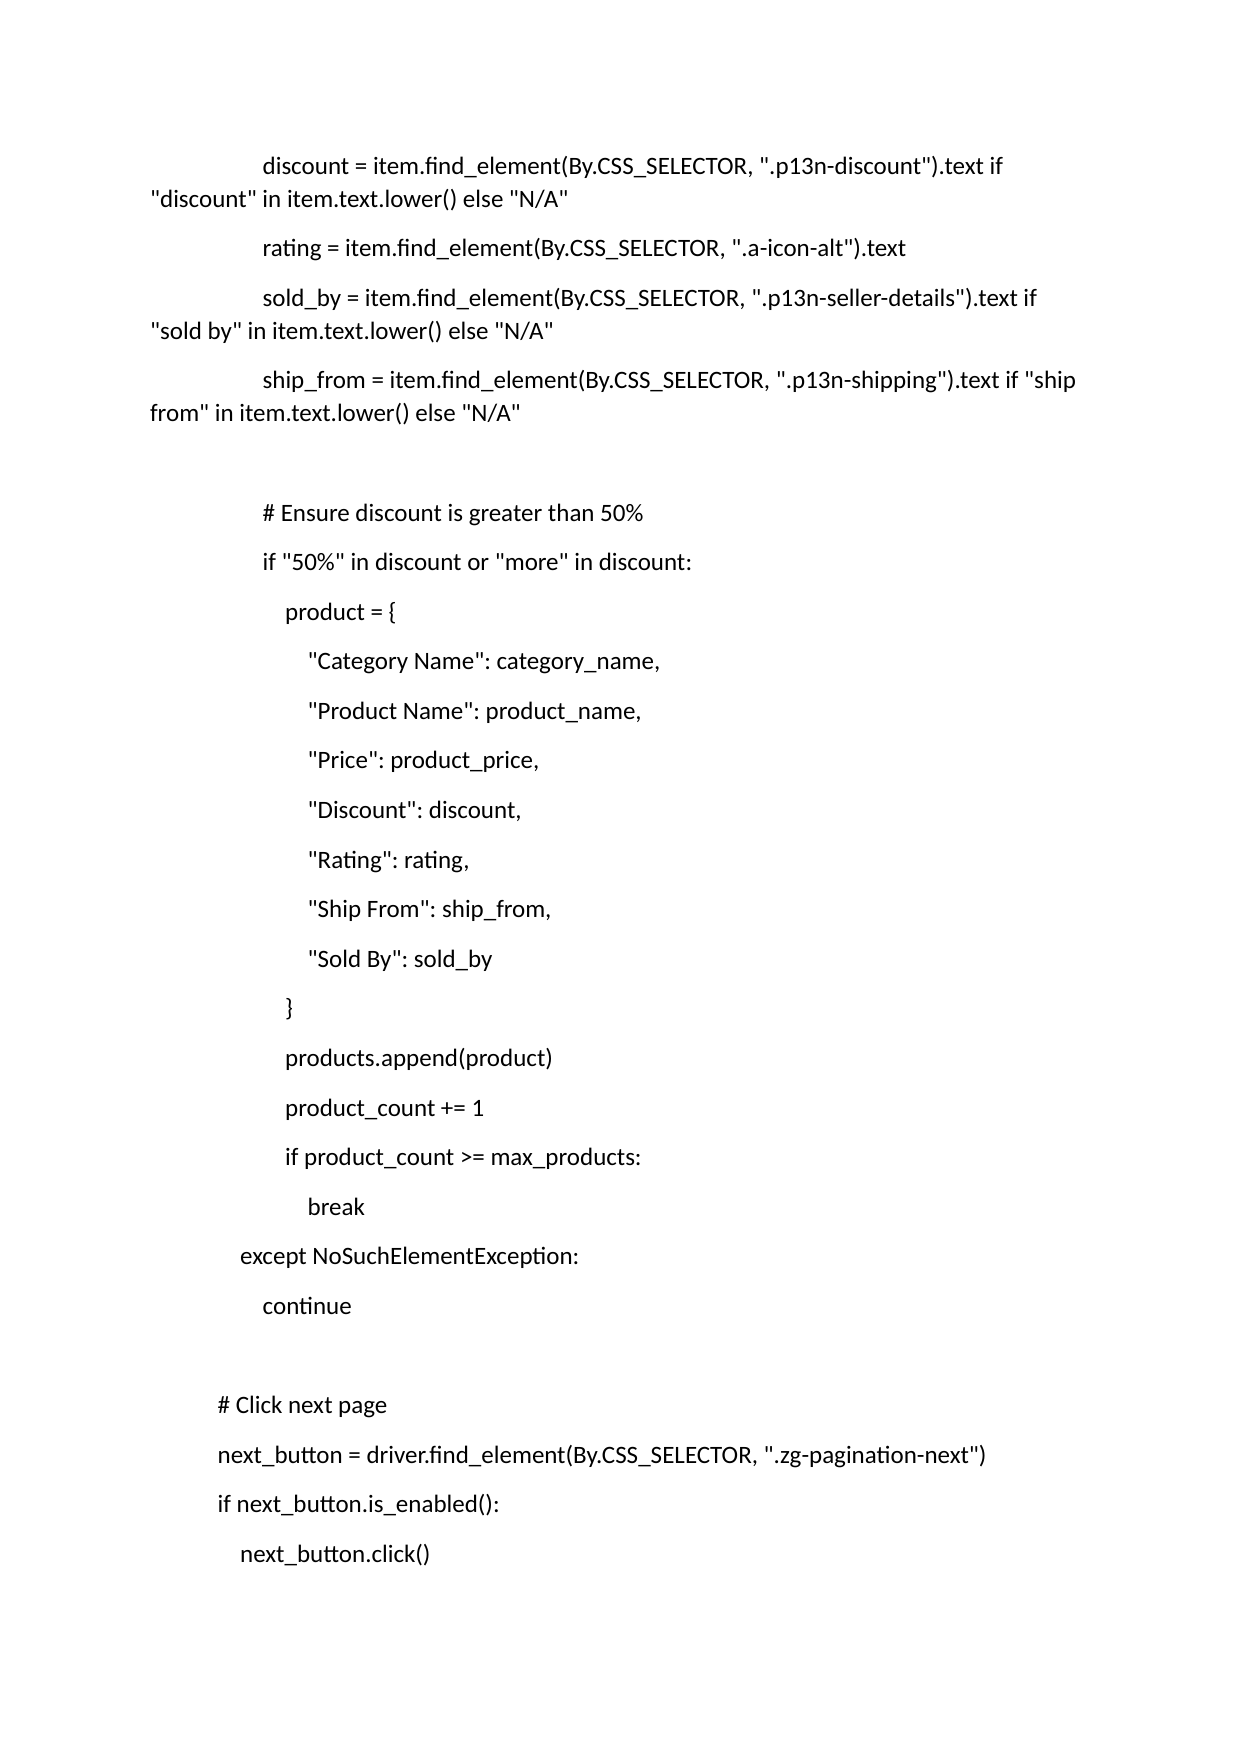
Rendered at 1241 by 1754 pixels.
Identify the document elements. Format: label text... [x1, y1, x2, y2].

text discount = item.find_element(By.CSS_SELECTOR, ".p13n-discount").text if "discount" in item.text.lower() else "N/A" [150, 150, 1090, 213]
text "Ship From": ship_from, [150, 893, 1090, 924]
text next_button.click() [150, 1538, 1090, 1568]
text except NoSuchElementException: [150, 1240, 1090, 1271]
text } [150, 992, 1090, 1023]
text "Product Name": product_name, [150, 695, 1090, 726]
text next_button = driver.find_element(By.CSS_SELECTOR, ".zg-pagination-next") [150, 1439, 1090, 1469]
text if next_button.is_enabled(): [150, 1488, 1090, 1519]
text "Rating": rating, [150, 844, 1090, 874]
text "Sold By": sold_by [150, 943, 1090, 973]
text products.append(product) [150, 1042, 1090, 1073]
text "Price": product_price, [150, 744, 1090, 775]
text if product_count >= max_products: [150, 1141, 1090, 1172]
text "Discount": discount, [150, 794, 1090, 825]
text ship_from = item.find_element(By.CSS_SELECTOR, ".p13n-shipping").text if "ship from" in item.text.lower() else "N/A" [150, 364, 1090, 428]
text "Category Name": category_name, [150, 645, 1090, 676]
text # Click next page [150, 1389, 1090, 1420]
text # Ensure discount is greater than 50% [150, 497, 1090, 527]
text continue [150, 1290, 1090, 1321]
text rating = item.find_element(By.CSS_SELECTOR, ".a-icon-alt").text [150, 232, 1090, 263]
text break [150, 1191, 1090, 1221]
text if "50%" in discount or "more" in discount: [150, 546, 1090, 577]
text sold_by = item.find_element(By.CSS_SELECTOR, ".p13n-seller-details").text if "sold by" in item.text.lower() else "N/A" [150, 282, 1090, 346]
text product_count += 1 [150, 1092, 1090, 1122]
text product = { [150, 596, 1090, 626]
